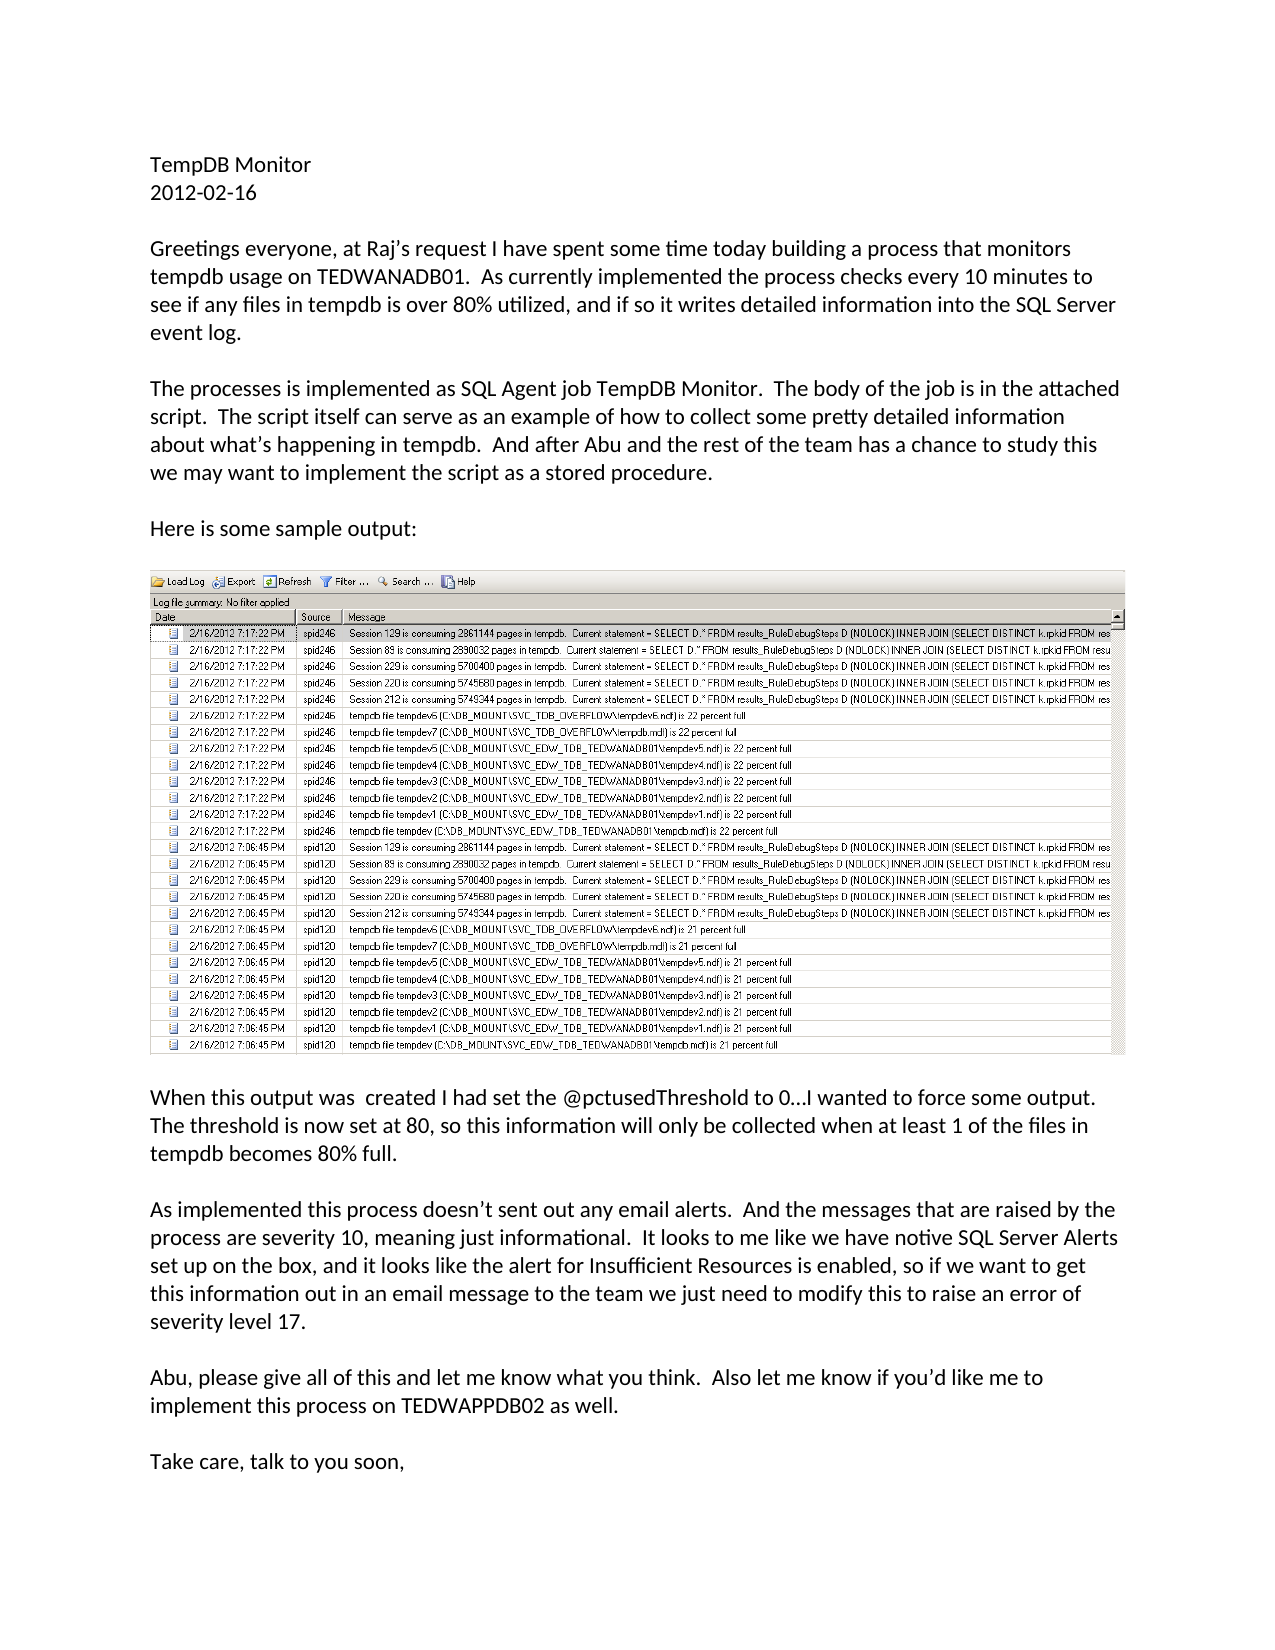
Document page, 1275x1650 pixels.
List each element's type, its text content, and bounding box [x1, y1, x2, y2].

text As implemented this process doesn’t sent out any email alerts. And the messages that are raised by the process are severity 10, meaning just informational. It looks to me like we have notive SQL Server Alerts set up on the box, and it looks like the alert for Insufficient Resources is enabled, so if we want to get this information out in an email message to the team we just need to modify this to raise an error of severity level 17. [150, 1195, 1125, 1335]
text Abu, please give all of this and let me know what you think. Also let me know if you’d like me to implement this process on TEDWAPPDB02 as well. [150, 1363, 1125, 1419]
text When this output was created I had set the @pctusedThreshold to 0…I wanted to force some output. The threshold is now set at 80, so this information will only be collected when at least 1 of the files in tempdb becomes 80% full. [150, 1083, 1125, 1167]
picture [150, 570, 1125, 1055]
text Here is some sample output: [150, 514, 1125, 542]
text The processes is implemented as SQL Agent job TempDB Monitor. The body of the job is in the attached script. The script itself can serve as an example of how to collect some pretty detailed information about what’s happening in tempdb. And after Abu and the rest of the team has a chance to study this we may want to implement the script as a stored procedure. [150, 374, 1125, 486]
text TempDB Monitor [150, 150, 1125, 178]
text Greetings everyone, at Raj’s request I have spent some time today building a process that monitors tempdb usage on TEDWANADB01. As currently implemented the process checks every 10 minutes to see if any files in tempdb is over 80% utilized, and if so it writes detailed information into the SQL Server event log. [150, 234, 1125, 346]
text Take care, talk to you soon, [150, 1447, 1125, 1475]
text 2012-02-16 [150, 178, 1125, 206]
